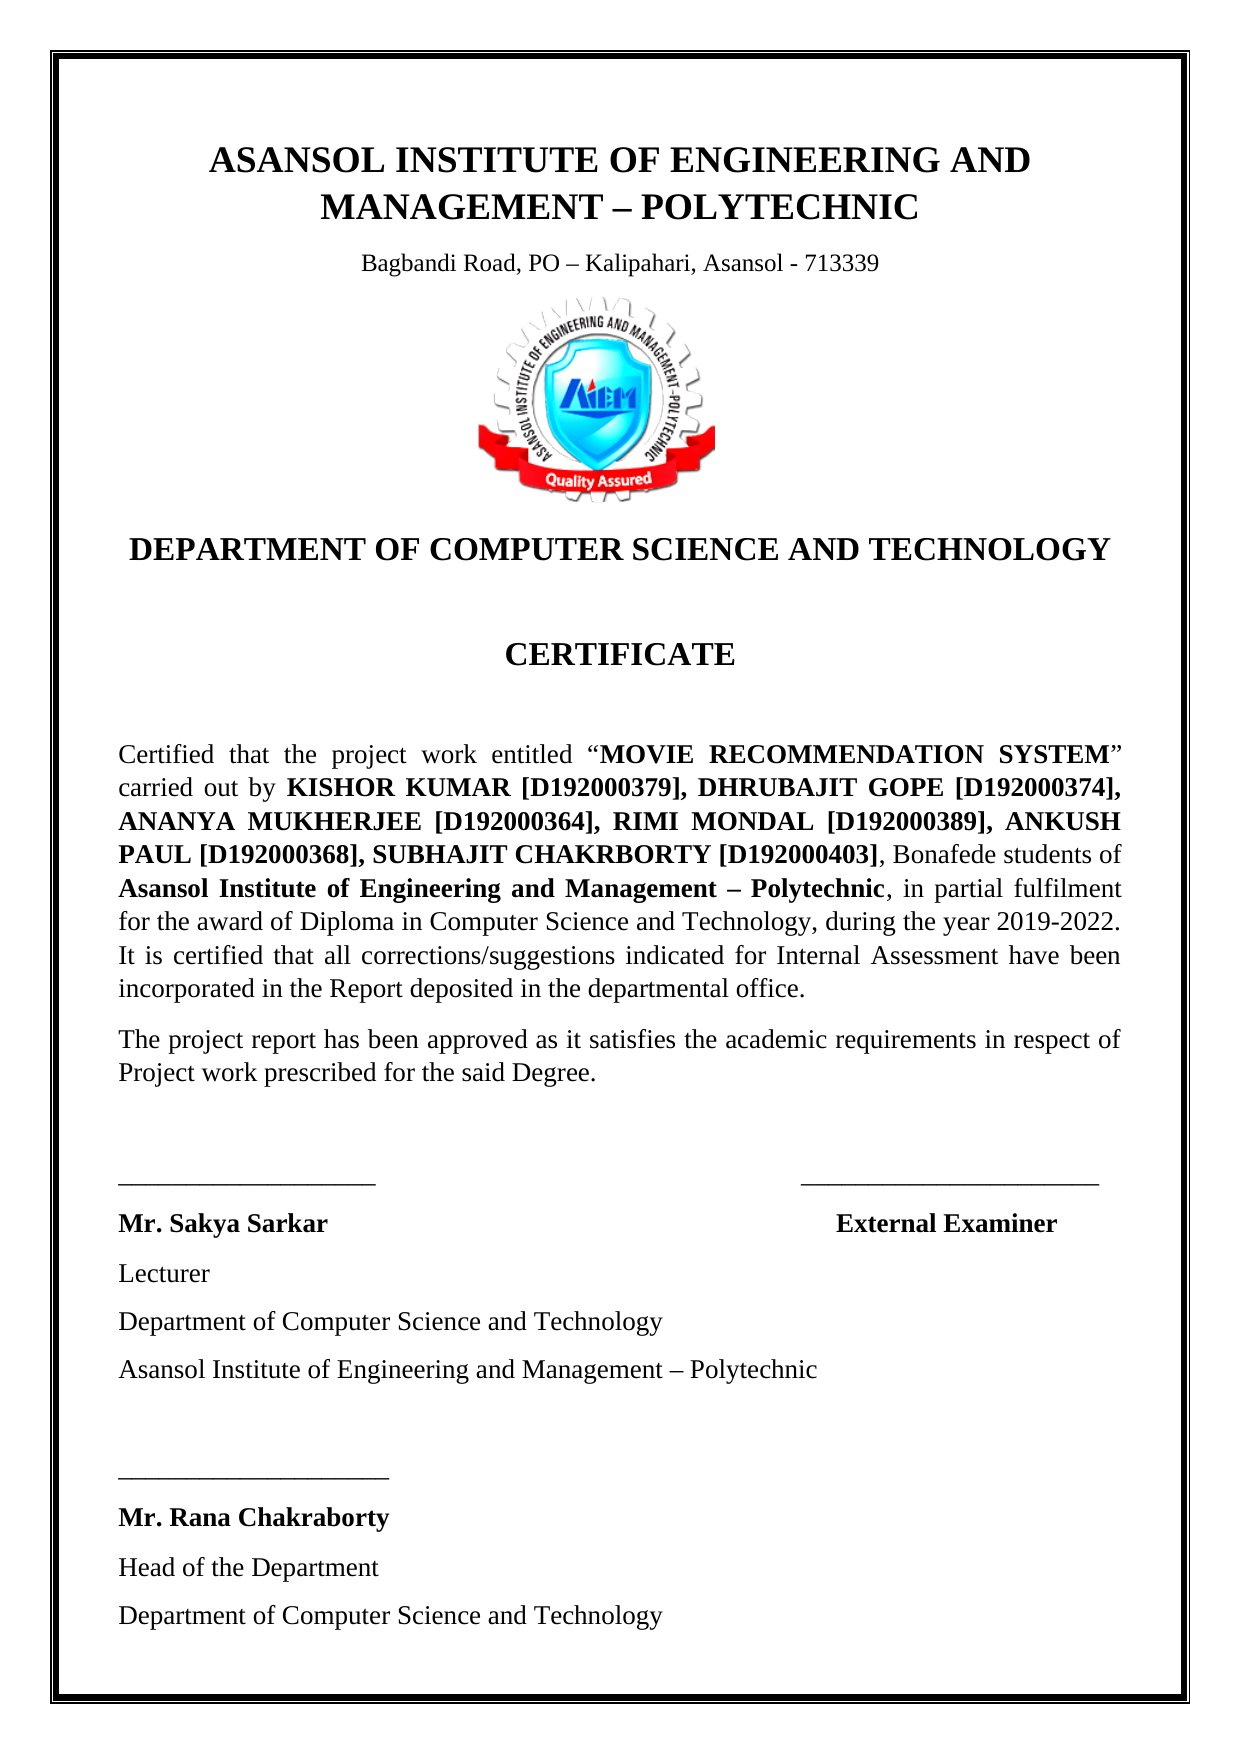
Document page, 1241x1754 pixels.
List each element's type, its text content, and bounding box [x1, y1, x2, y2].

text Mr. Sakya Sarkar External Examiner [118, 1207, 1122, 1238]
text Head of the Department [118, 1551, 1122, 1582]
text CERTIFICATE [118, 634, 1122, 673]
text ____________________ [118, 1451, 1122, 1482]
text Bagbandi Road, PO – Kalipahari, Asansol - 713339 [118, 248, 1122, 276]
text ___________________ ______________________ [118, 1157, 1122, 1188]
picture [478, 296, 715, 503]
text DEPARTMENT OF COMPUTER SCIENCE AND TECHNOLOGY [118, 530, 1122, 568]
text Mr. Rana Chakraborty [118, 1501, 1122, 1532]
text Department of Computer Science and Technology [118, 1305, 1122, 1336]
text Lecturer [118, 1257, 1122, 1288]
text ASANSOL INSTITUTE OF ENGINEERING AND MANAGEMENT – POLYTECHNIC [118, 138, 1122, 227]
text Certified that the project work entitled “MOVIE RECOMMENDATION SYSTEM” carried out by KISHOR KUMAR [D192000379], DHRUBAJIT GOPE [D192000374], ANANYA MUKHERJEE [D192000364], RIMI MONDAL [D192000389], ANKUSH PAUL [D192000368], SUBHAJIT CHAKRBORTY [D192000403], Bonafede students of Asansol Institute of Engineering and Management – Polytechnic, in partial fulfilment for the award of Diploma in Computer Science and Technology, during the year 2019-2022. It is certified that all corrections/suggestions indicated for Internal Assessment have been incorporated in the Report deposited in the departmental office. [118, 738, 1122, 1004]
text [118, 1353, 1122, 1384]
text Department of Computer Science and Technology [118, 1599, 1122, 1630]
text The project report has been approved as it satisfies the academic requirements in respect of Project work prescribed for the said Degree. [118, 1023, 1122, 1087]
